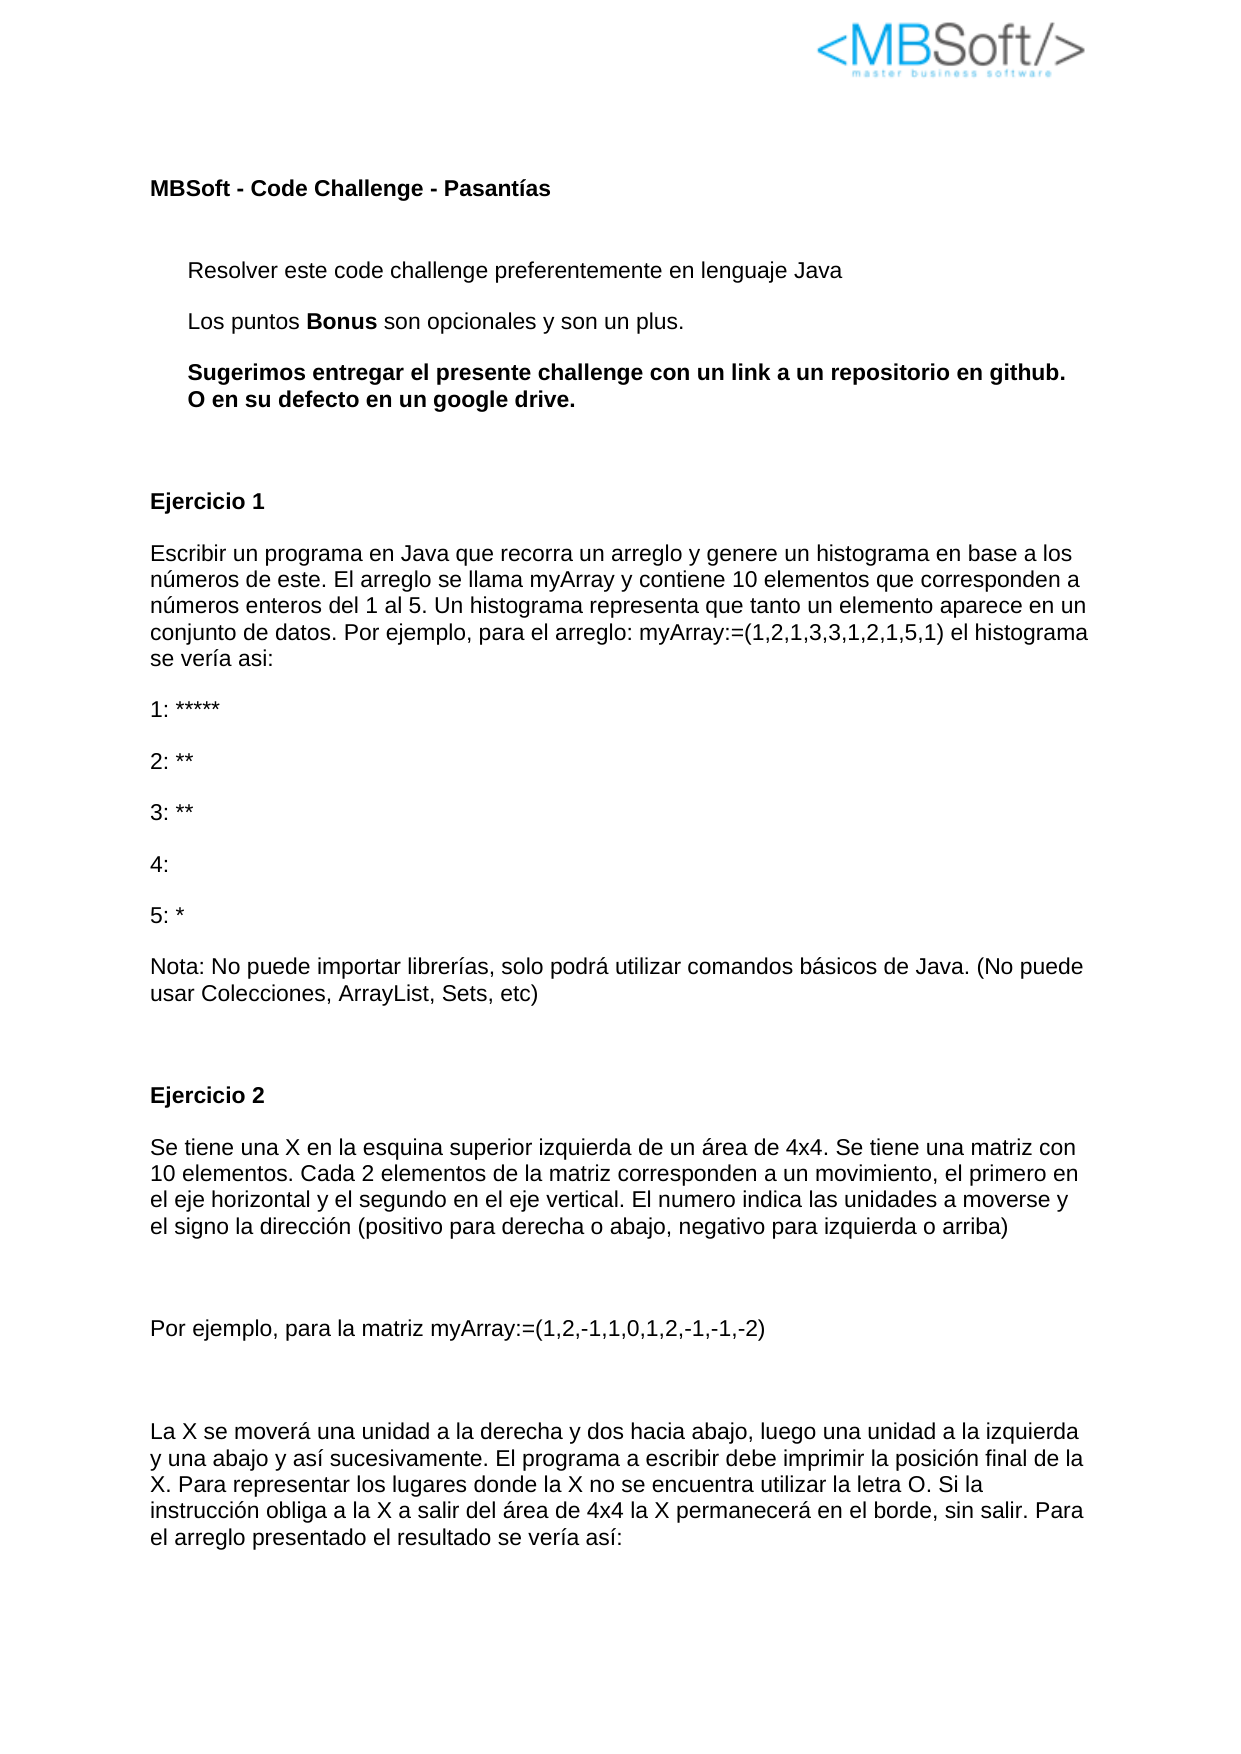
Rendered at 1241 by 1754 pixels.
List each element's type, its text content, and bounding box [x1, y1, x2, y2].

text 1: ***** [150, 696, 1090, 723]
text Ejercicio 1 [150, 488, 1090, 515]
text Sugerimos entregar el presente challenge con un link a un repositorio en github. O en su defecto en un google drive. [187, 359, 1090, 412]
text 4: [150, 851, 1090, 877]
text Escribir un programa en Java que recorra un arreglo y genere un histograma en base a los números de este. El arreglo se llama myArray y contiene 10 elementos que corresponden a números enteros del 1 al 5. Un histograma representa que tanto un elemento aparece en un conjunto de datos. Por ejemplo, para el arreglo: myArray:=(1,2,1,3,3,1,2,1,5,1) el histograma se vería asi: [150, 540, 1090, 671]
picture [812, 15, 1091, 82]
text Ejercicio 2 [150, 1082, 1090, 1109]
text Resolver este code challenge preferentemente en lenguaje Java [187, 257, 1090, 283]
text 5: * [150, 902, 1090, 928]
text Nota: No puede importar librerías, solo podrá utilizar comandos básicos de Java. (No puede usar Colecciones, ArrayList, Sets, etc) [150, 953, 1090, 1006]
text 3: ** [150, 799, 1090, 826]
text Los puntos Bonus son opcionales y son un plus. [187, 308, 1090, 334]
text Por ejemplo, para la matriz myArray:=(1,2,-1,1,0,1,2,-1,-1,-2) [150, 1315, 1090, 1342]
text MBSoft - Code Challenge - Pasantías [150, 175, 1090, 201]
text La X se moverá una unidad a la derecha y dos hacia abajo, luego una unidad a la izquierda y una abajo y así sucesivamente. El programa a escribir debe imprimir la posición final de la X. Para representar los lugares donde la X no se encuentra utilizar la letra O. Si la instrucción obliga a la X a salir del área de 4x4 la X permanecerá en el borde, sin salir. Para el arreglo presentado el resultado se vería así: [150, 1418, 1090, 1550]
text Se tiene una X en la esquina superior izquierda de un área de 4x4. Se tiene una matriz con 10 elementos. Cada 2 elementos de la matriz corresponden a un movimiento, el primero en el eje horizontal y el segundo en el eje vertical. El numero indica las unidades a moverse y el signo la dirección (positivo para derecha o abajo, negativo para izquierda o arriba) [150, 1134, 1090, 1239]
text 2: ** [150, 748, 1090, 774]
